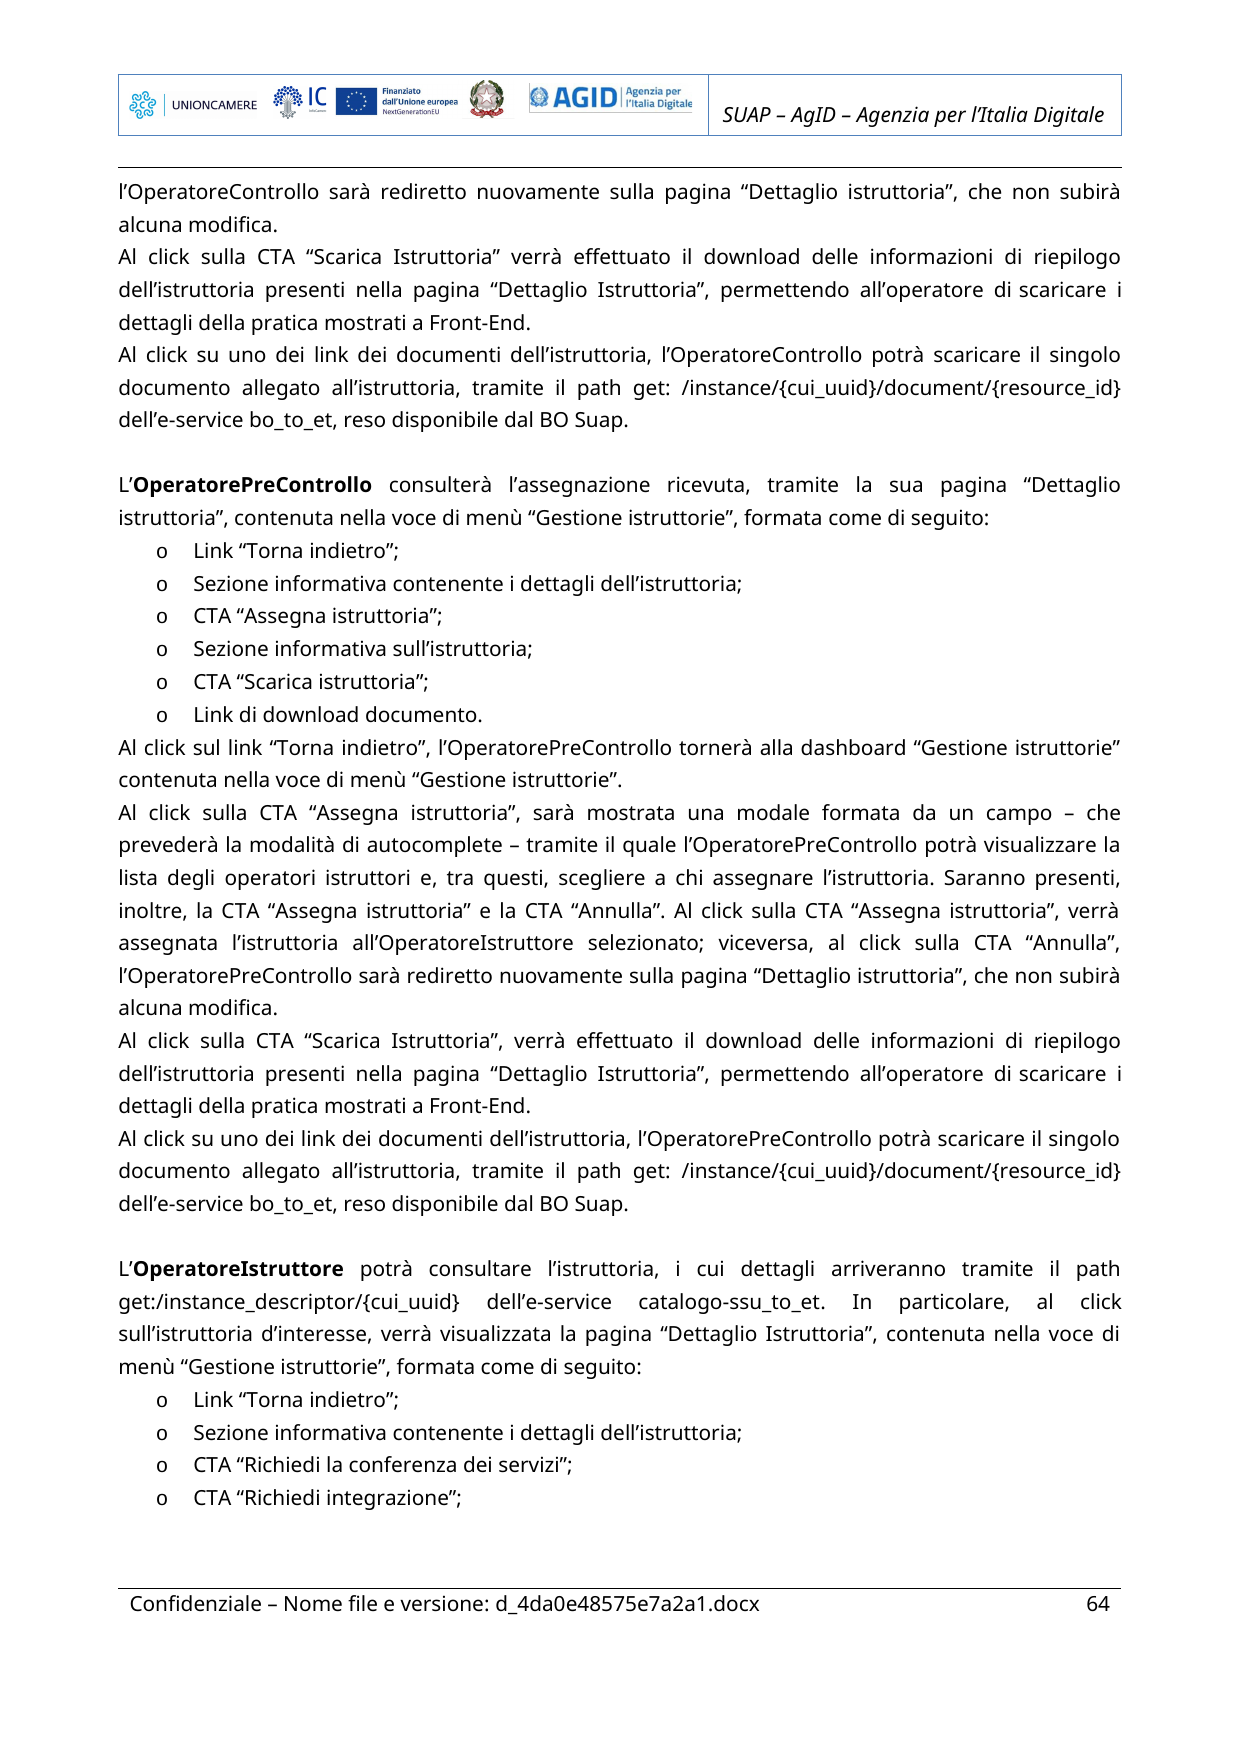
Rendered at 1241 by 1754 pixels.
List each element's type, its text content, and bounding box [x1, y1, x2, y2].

text L’OperatorePreControllo consulterà l’assegnazione ricevuta, tramite la sua pagina “Dettaglio istruttoria”, contenuta nella voce di menù “Gestione istruttorie”, formata come di seguito: [118, 471, 1122, 532]
picture [331, 80, 516, 119]
list Sezione informativa contenente i dettagli dell’istruttoria; [156, 569, 1122, 597]
list Link “Torna indietro”; [156, 536, 1122, 564]
list Link di download documento. [156, 700, 1122, 728]
list Link “Torna indietro”; [156, 1385, 1122, 1413]
picture [129, 111, 140, 119]
list Sezione informativa sull’istruttoria; [156, 634, 1122, 663]
text Al click sulla CTA “Scarica Istruttoria”, verrà effettuato il download delle informazioni di riepilogo dell’istruttoria presenti nella pagina “Dettaglio Istruttoria”, permettendo all’operatore di scaricare i dettagli della pratica mostrati a Front-End. [118, 1026, 1122, 1120]
list CTA “Richiedi la conferenza dei servizi”; [156, 1450, 1122, 1479]
text Al click sulla CTA “Assegna istruttoria”, sarà mostrata una modale formata da un campo – che prevederà la modalità di autocomplete – tramite il quale l’OperatorePreControllo potrà visualizzare la lista degli operatori istruttori e, tra questi, scegliere a chi assegnare l’istruttoria. Saranno presenti, inoltre, la CTA “Assegna istruttoria” e la CTA “Annulla”. Al click sulla CTA “Assegna istruttoria”, verrà assegnata l’istruttoria all’OperatoreIstruttore selezionato; viceversa, al click sulla CTA “Annulla”, l’OperatorePreControllo sarà rediretto nuovamente sulla pagina “Dettaglio istruttoria”, che non subirà alcuna modifica. [118, 798, 1122, 1022]
text Al click sul link “Torna indietro”, l’OperatorePreControllo tornerà alla dashboard “Gestione istruttorie” contenuta nella voce di menù “Gestione istruttorie”. [118, 733, 1122, 794]
text Al click su uno dei link dei documenti dell’istruttoria, l’OperatoreControllo potrà scaricare il singolo documento allegato all’istruttoria, tramite il path get: /instance/{cui_uuid}/document/{resource_id} dell’e-service bo_to_et, reso disponibile dal BO Suap. [118, 340, 1122, 434]
text Al click sulla CTA “Scarica Istruttoria” verrà effettuato il download delle informazioni di riepilogo dell’istruttoria presenti nella pagina “Dettaglio Istruttoria”, permettendo all’operatore di scaricare i dettagli della pratica mostrati a Front-End. [118, 242, 1122, 336]
list CTA “Scarica istruttoria”; [156, 667, 1122, 696]
list CTA “Assegna istruttoria”; [156, 601, 1122, 630]
picture [129, 91, 257, 119]
picture [520, 79, 693, 119]
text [118, 177, 1122, 238]
list CTA “Richiedi integrazione”; [156, 1483, 1122, 1512]
picture [273, 86, 327, 119]
list Sezione informativa contenente i dettagli dell’istruttoria; [156, 1418, 1122, 1446]
text L’OperatoreIstruttore potrà consultare l’istruttoria, i cui dettagli arriveranno tramite il path get:/instance_descriptor/{cui_uuid} dell’e-service catalogo-ssu_to_et. In particolare, al click sull’istruttoria d’interesse, verrà visualizzata la pagina “Dettaglio Istruttoria”, contenuta nella voce di menù “Gestione istruttorie”, formata come di seguito: [118, 1254, 1122, 1381]
text Al click su uno dei link dei documenti dell’istruttoria, l’OperatorePreControllo potrà scaricare il singolo documento allegato all’istruttoria, tramite il path get: /instance/{cui_uuid}/document/{resource_id} dell’e-service bo_to_et, reso disponibile dal BO Suap. [118, 1124, 1122, 1218]
